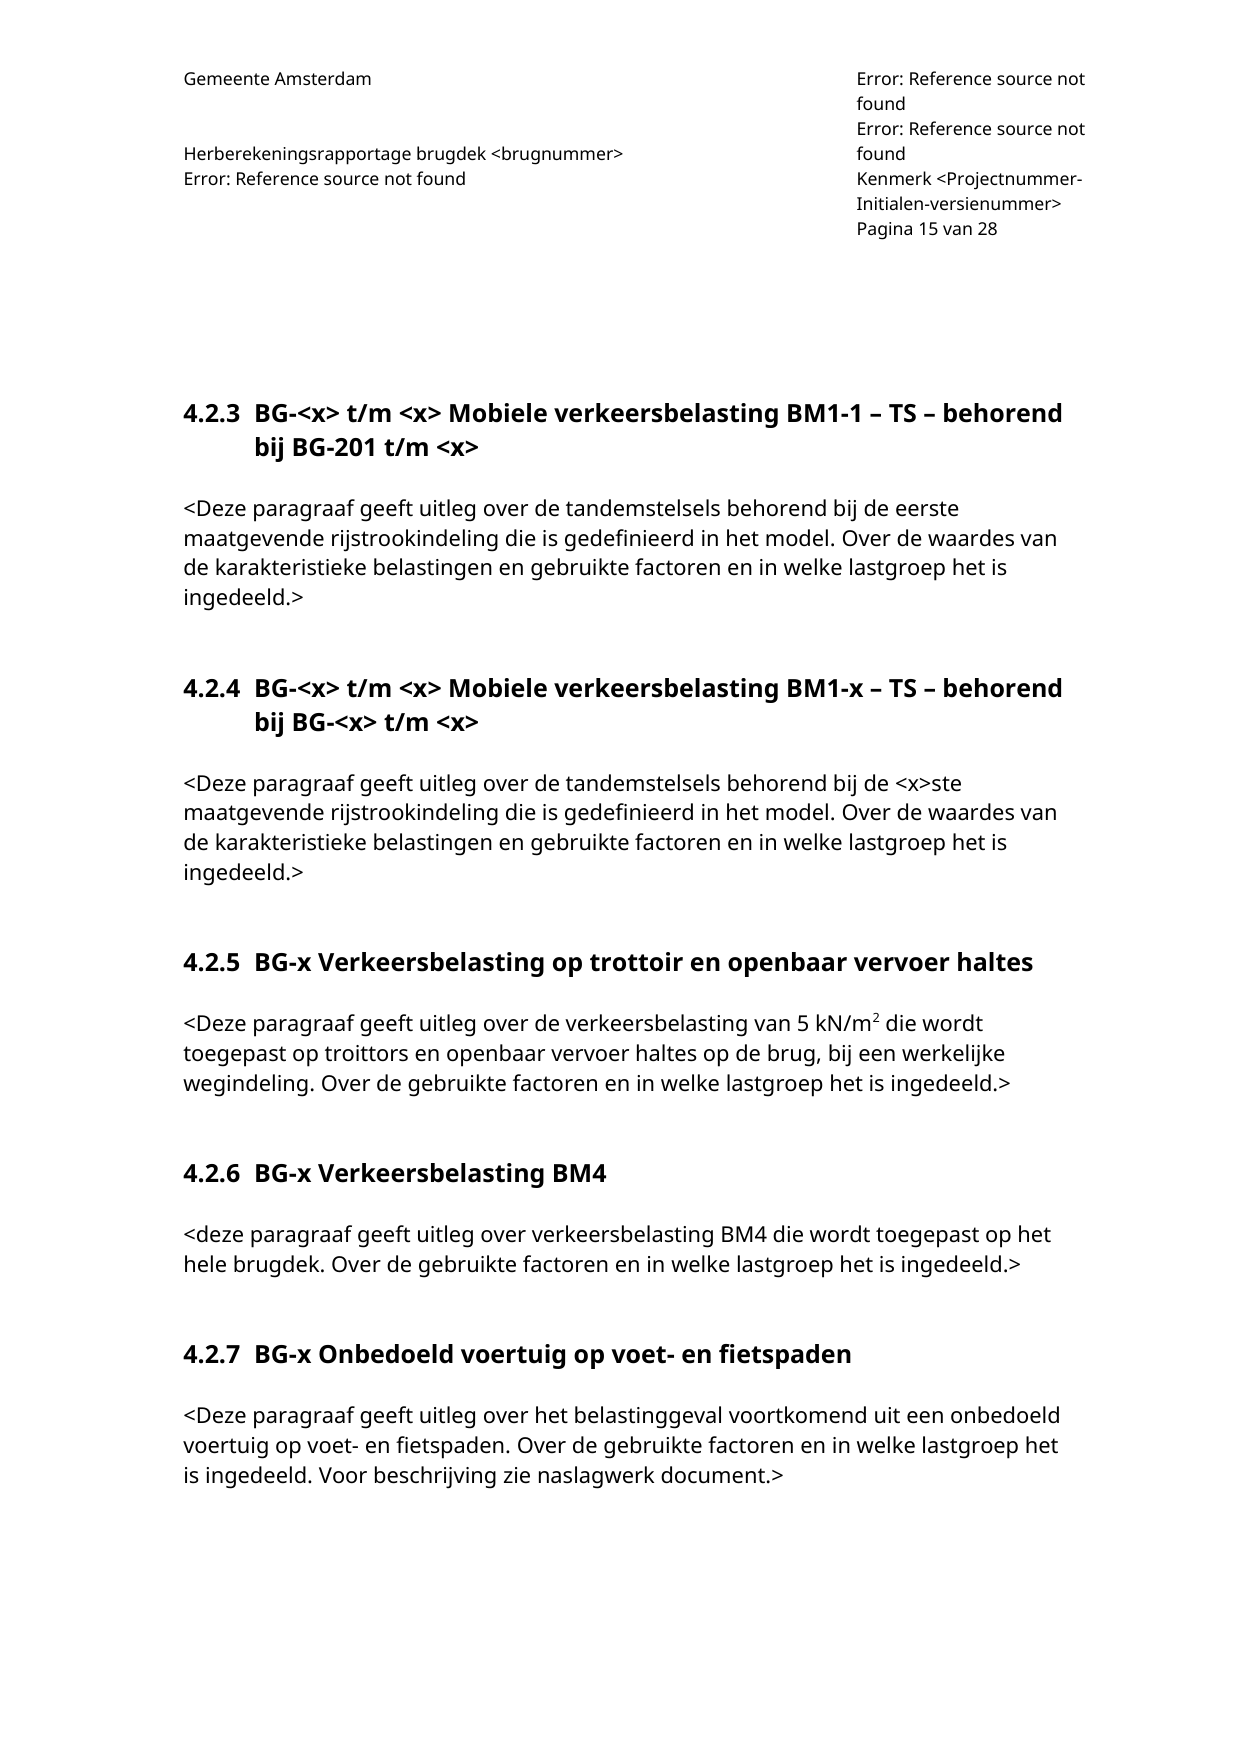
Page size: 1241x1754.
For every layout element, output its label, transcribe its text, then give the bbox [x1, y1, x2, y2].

subtitle BG-x Onbedoeld voertuig op voet- en fietspaden [183, 1337, 1069, 1371]
text <Deze paragraaf geeft uitleg over de tandemstelsels behorend bij de eerste maatgevende rijstrookindeling die is gedefinieerd in het model. Over de waardes van de karakteristieke belastingen en gebruikte factoren en in welke lastgroep het is ingedeeld.> [183, 493, 1069, 612]
text <deze paragraaf geeft uitleg over verkeersbelasting BM4 die wordt toegepast op het hele brugdek. Over de gebruikte factoren en in welke lastgroep het is ingedeeld.> [183, 1219, 1069, 1279]
subtitle BG-<x> t/m <x> Mobiele verkeersbelasting BM1-x – TS – behorend bij BG-<x> t/m <x> [183, 670, 1069, 738]
text <Deze paragraaf geeft uitleg over het belastinggeval voortkomend uit een onbedoeld voertuig op voet- en fietspaden. Over de gebruikte factoren en in welke lastgroep het is ingedeeld. Voor beschrijving zie naslagwerk document.> [183, 1400, 1069, 1490]
text <Deze paragraaf geeft uitleg over de tandemstelsels behorend bij de <x>ste maatgevende rijstrookindeling die is gedefinieerd in het model. Over de waardes van de karakteristieke belastingen en gebruikte factoren en in welke lastgroep het is ingedeeld.> [183, 768, 1069, 887]
text <Deze paragraaf geeft uitleg over de verkeersbelasting van 5 kN/m2 die wordt toegepast op troittors en openbaar vervoer haltes op de brug, bij een werkelijke wegindeling. Over de gebruikte factoren en in welke lastgroep het is ingedeeld.> [183, 1008, 1069, 1098]
subtitle BG-x Verkeersbelasting op trottoir en openbaar vervoer haltes [183, 945, 1069, 979]
subtitle BG-<x> t/m <x> Mobiele verkeersbelasting BM1-1 – TS – behorend bij BG-201 t/m <x> [183, 396, 1069, 464]
subtitle BG-x Verkeersbelasting BM4 [183, 1156, 1069, 1190]
